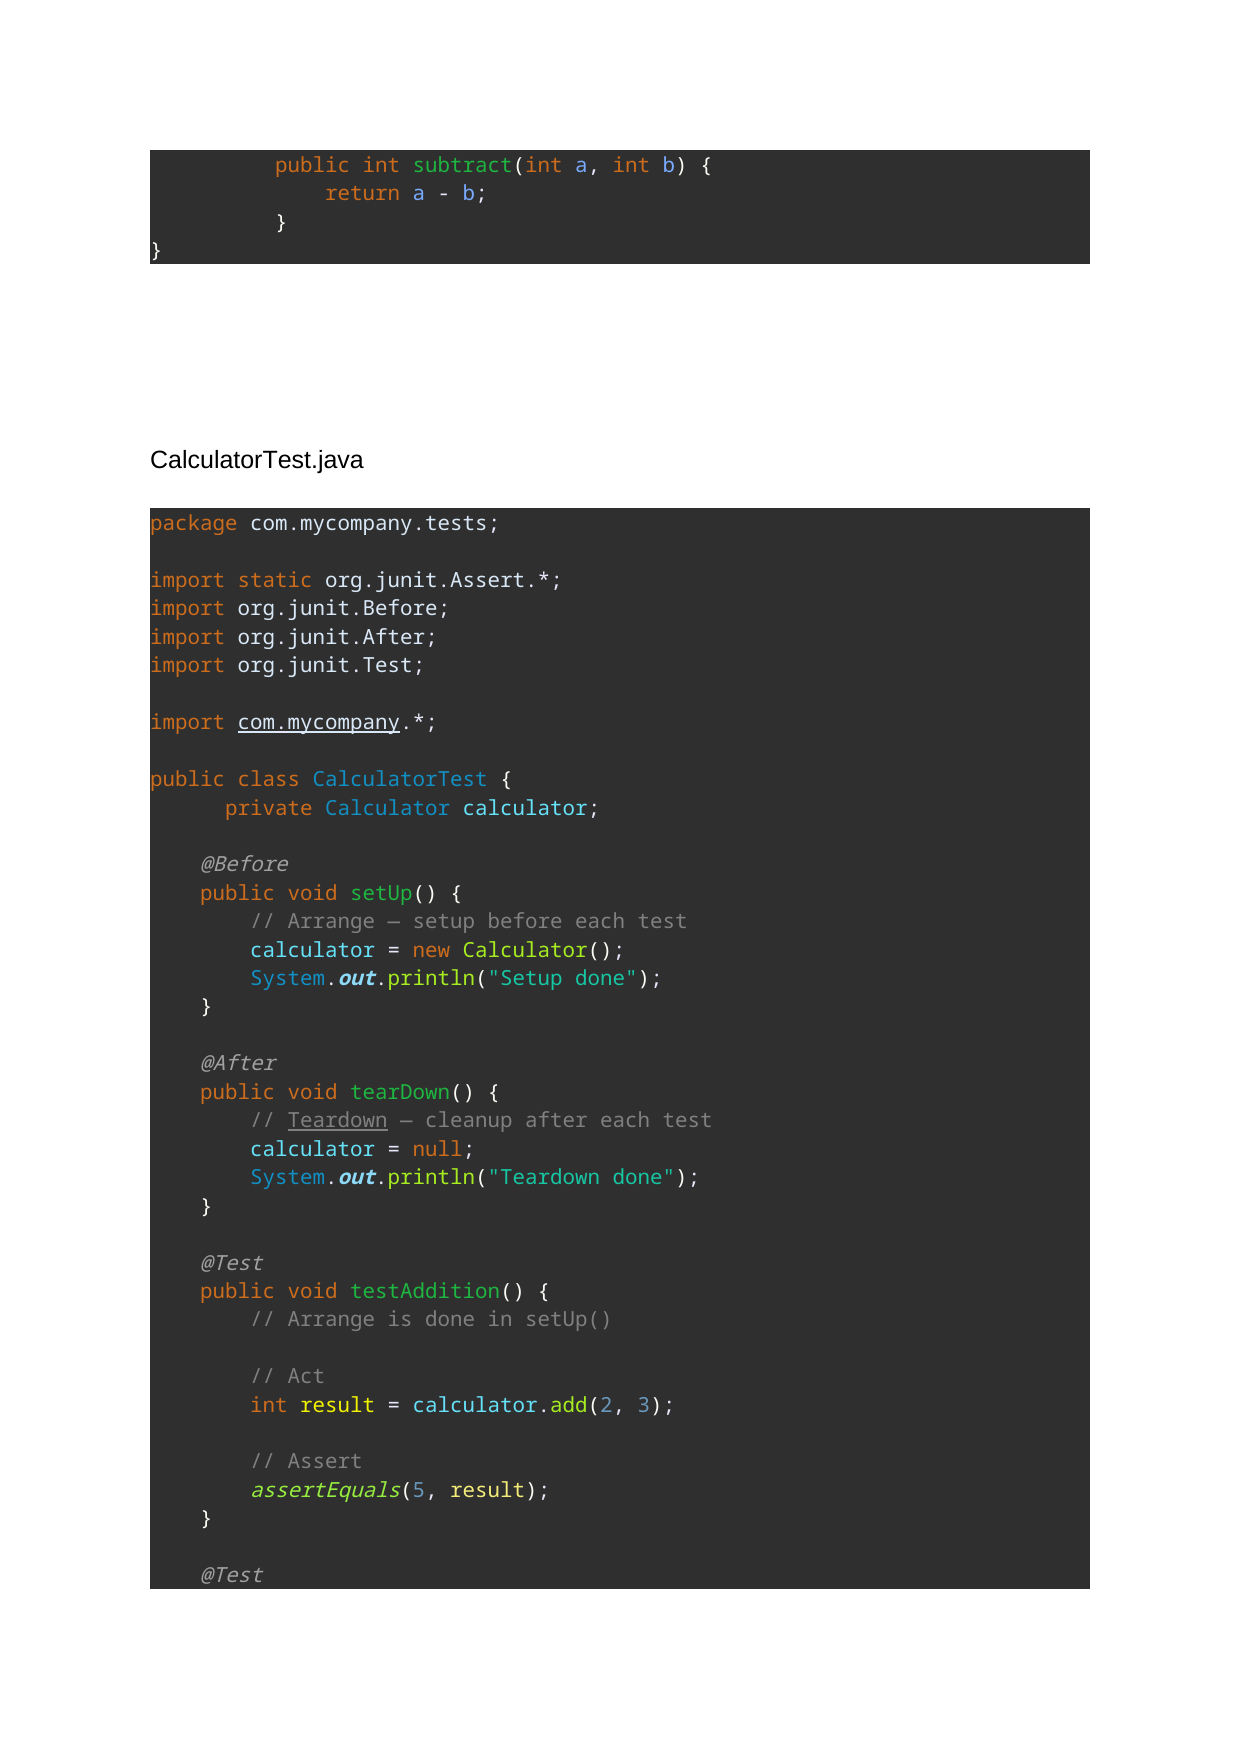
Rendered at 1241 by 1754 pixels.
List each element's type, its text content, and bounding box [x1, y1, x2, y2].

text public int subtract(int a, int b) { [150, 150, 1090, 178]
text System.out.println("Setup done"); [150, 963, 1090, 992]
text // Act [150, 1361, 1090, 1390]
text import org.junit.Before; [150, 593, 1090, 622]
text // Arrange is done in setUp() [150, 1304, 1090, 1333]
text @Test [150, 1248, 1090, 1276]
text public void tearDown() { [150, 1077, 1090, 1105]
text import com.mycompany.*; [150, 707, 1090, 736]
text assertEquals(5, result); [150, 1475, 1090, 1503]
text System.out.println("Teardown done"); [150, 1162, 1090, 1191]
text // Assert [150, 1447, 1090, 1475]
text // Teardown — cleanup after each test [150, 1105, 1090, 1134]
text } [150, 1191, 1090, 1219]
text calculator = new Calculator(); [150, 935, 1090, 963]
text import static org.junit.Assert.*; [150, 565, 1090, 593]
text public class CalculatorTest { [150, 764, 1090, 793]
text } [150, 235, 1090, 264]
text private Calculator calculator; [150, 793, 1090, 821]
text import org.junit.Test; [150, 650, 1090, 679]
text @Test [150, 1560, 1090, 1589]
text CalculatorTest.java [150, 445, 1090, 474]
text } [150, 1503, 1090, 1532]
text } [150, 992, 1090, 1020]
text } [150, 207, 1090, 235]
text @Before [150, 849, 1090, 878]
text calculator = null; [150, 1134, 1090, 1162]
text public void setUp() { [150, 878, 1090, 906]
text @After [150, 1048, 1090, 1077]
text package com.mycompany.tests; [150, 508, 1090, 537]
text return a - b; [150, 178, 1090, 207]
text import org.junit.After; [150, 622, 1090, 650]
text public void testAddition() { [150, 1276, 1090, 1304]
text int result = calculator.add(2, 3); [150, 1390, 1090, 1418]
text // Arrange — setup before each test [150, 906, 1090, 935]
